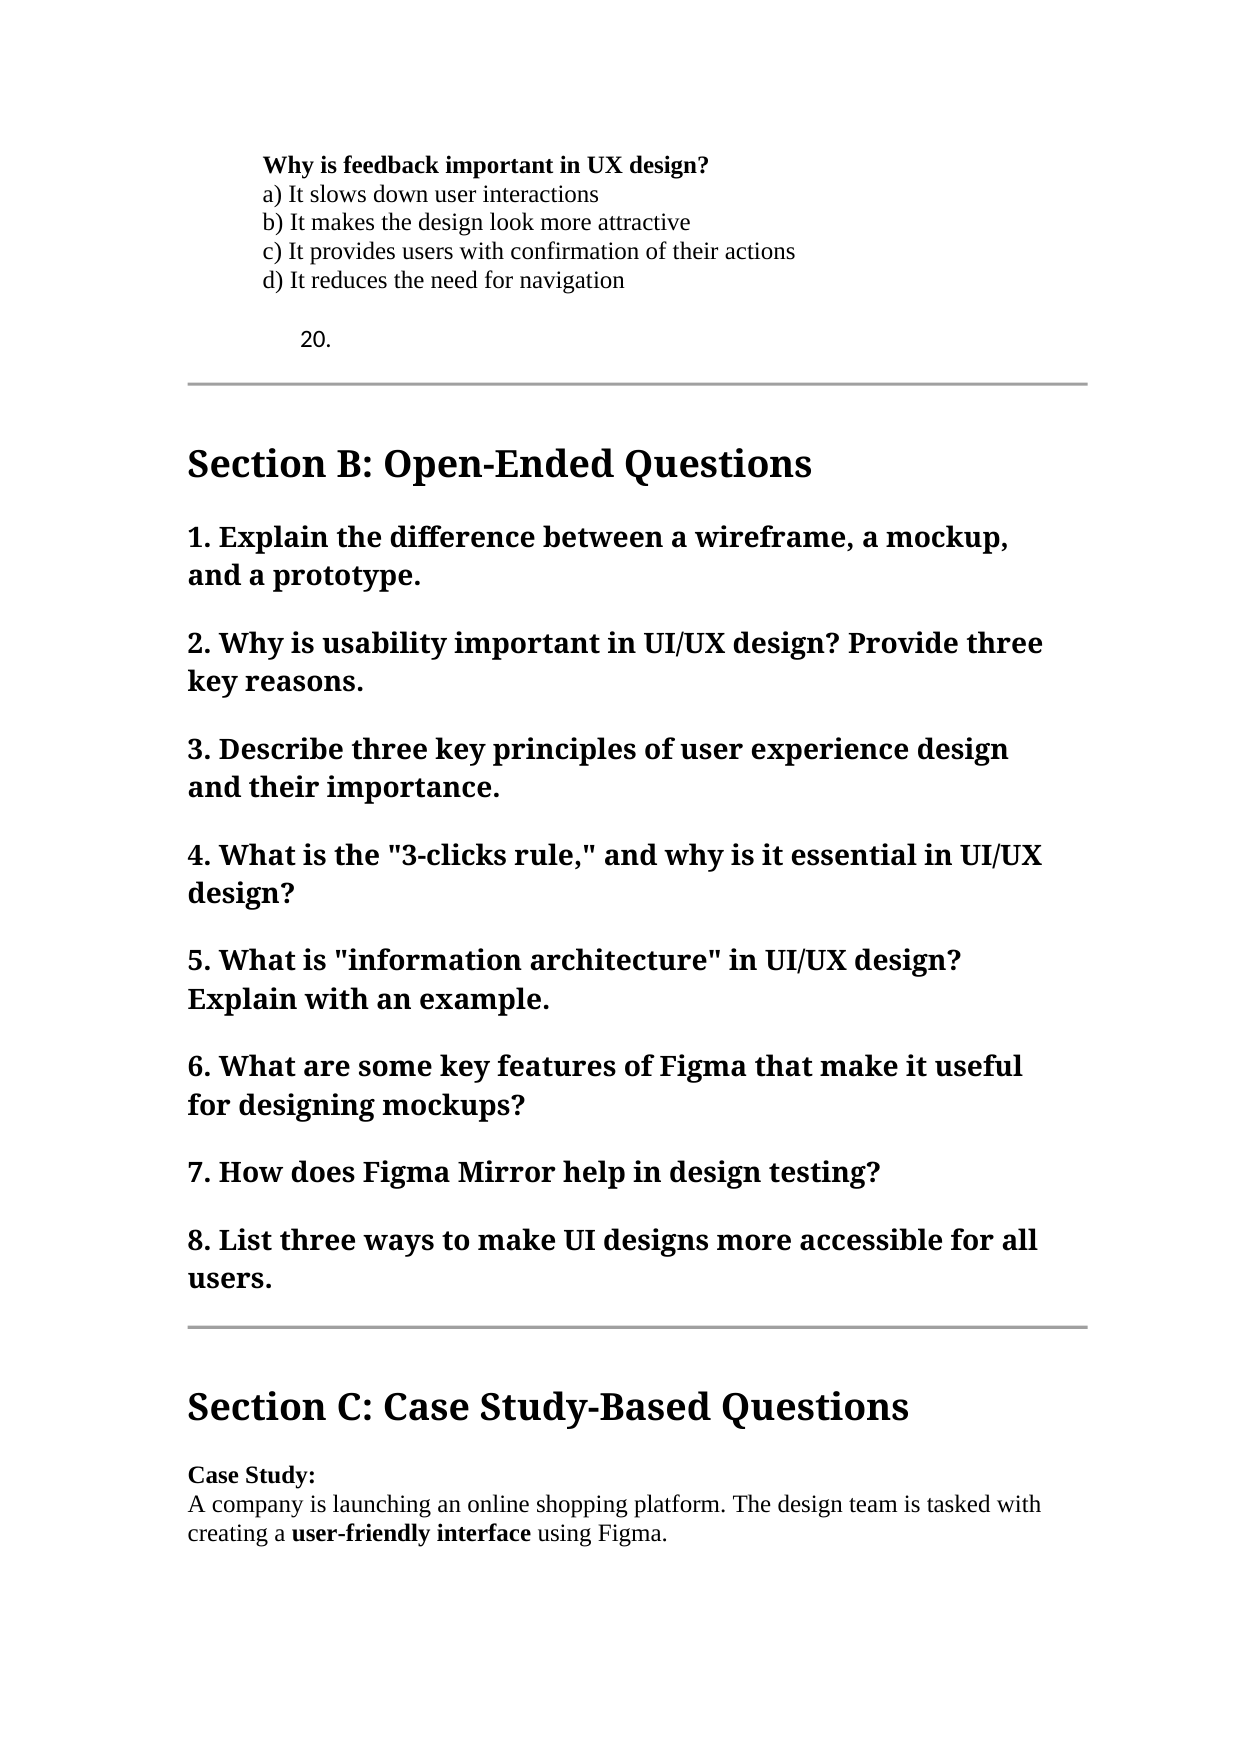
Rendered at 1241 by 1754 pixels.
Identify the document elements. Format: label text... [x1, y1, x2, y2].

subtitle 6. What are some key features of Figma that make it useful for designing mockups? [187, 1047, 1053, 1123]
subtitle 7. How does Figma Mirror help in design testing? [187, 1152, 1053, 1191]
subtitle 5. What is "information architecture" in UI/UX design? Explain with an example. [187, 941, 1053, 1017]
subtitle 2. Why is usability important in UI/UX design? Provide three key reasons. [187, 623, 1053, 700]
subtitle 8. List three ways to make UI designs more accessible for all users. [187, 1220, 1053, 1297]
subtitle 3. Describe three key principles of user experience design and their importance. [187, 729, 1053, 806]
subtitle 1. Explain the difference between a wireframe, a mockup, and a prototype. [187, 517, 1053, 594]
text Why is feedback important in UX design? a) It slows down user interactions b) It makes the design look more attractive c) It provides users with confirmation of their actions d) It reduces the need for navigation [262, 150, 1053, 294]
subtitle Section B: Open-Ended Questions [187, 437, 1053, 488]
subtitle 4. What is the "3-clicks rule," and why is it essential in UI/UX design? [187, 835, 1053, 912]
subtitle Section C: Case Study-Based Questions [187, 1380, 1053, 1431]
text Case Study: A company is launching an online shopping platform. The design team is tasked with creating a user-friendly interface using Figma. [187, 1461, 1053, 1547]
